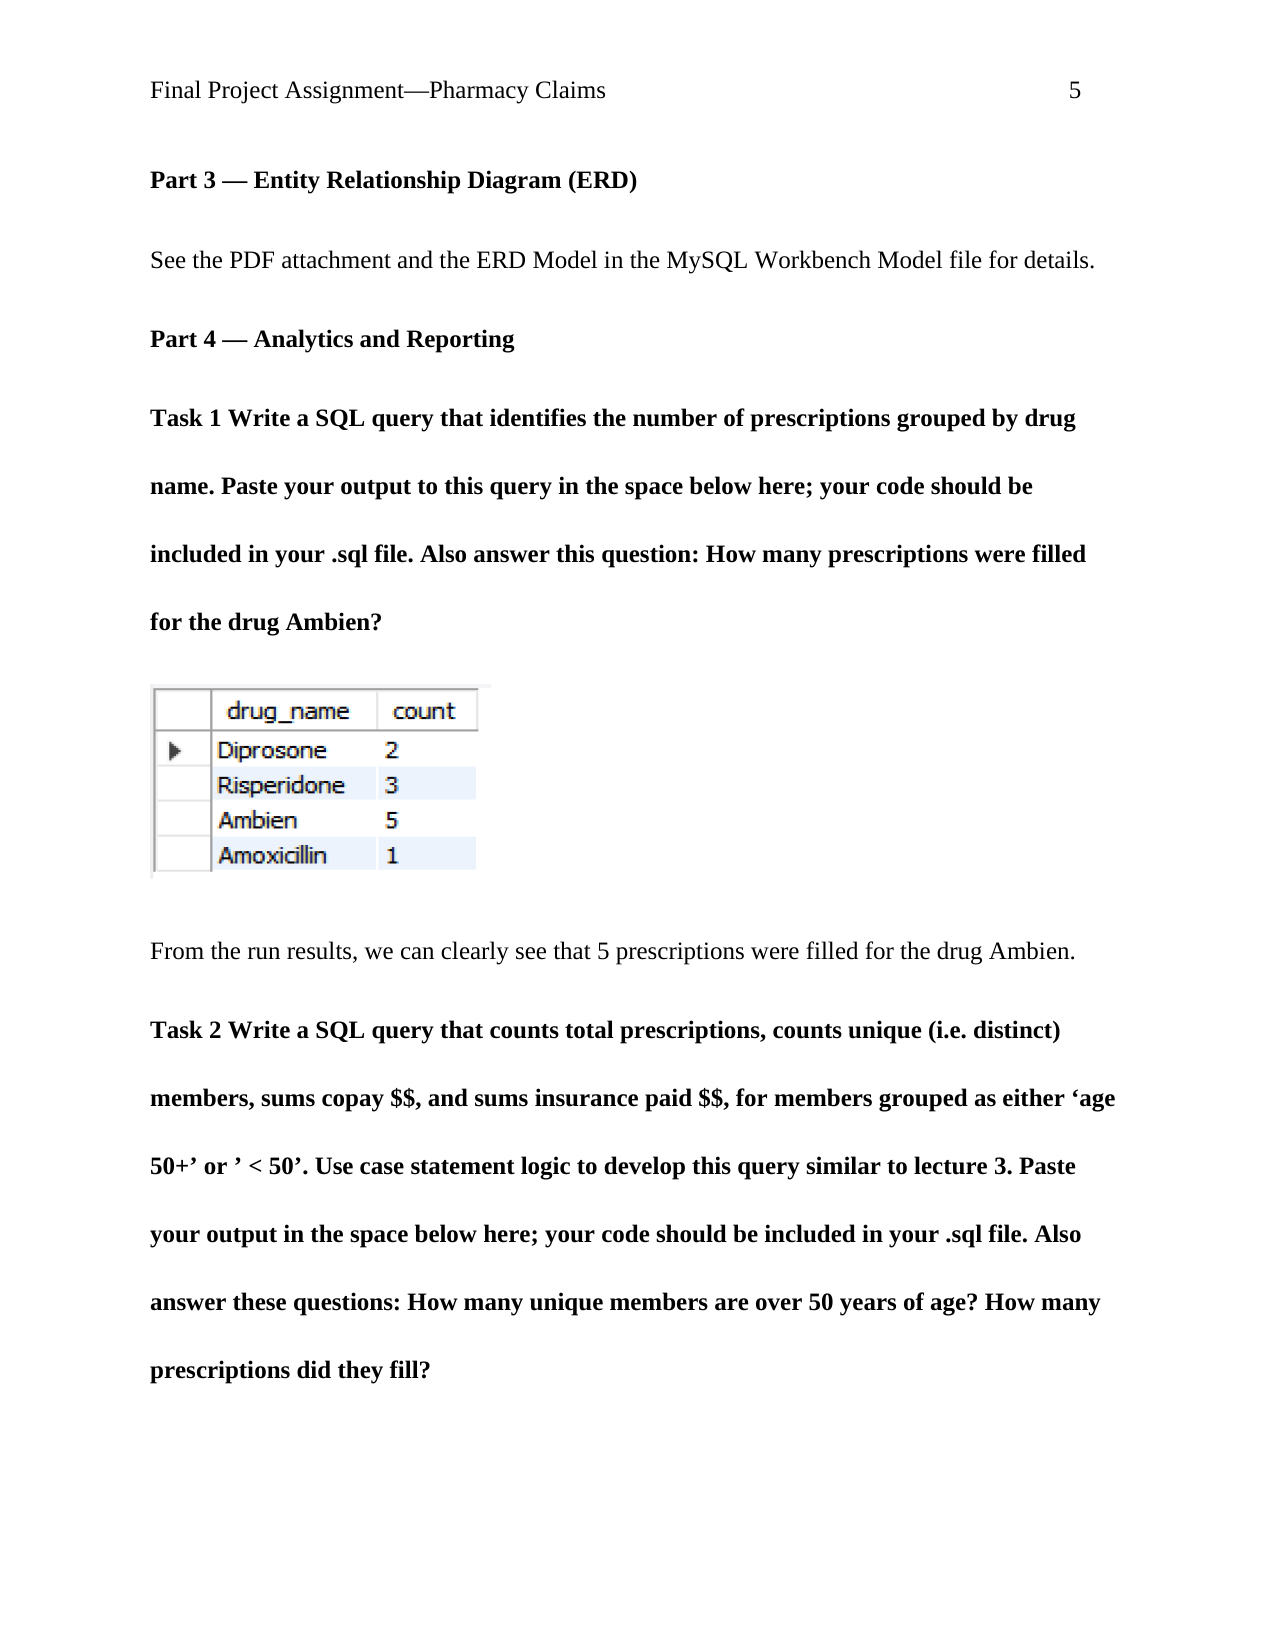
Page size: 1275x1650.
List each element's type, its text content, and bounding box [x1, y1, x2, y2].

text From the run results, we can clearly see that 5 prescriptions were filled for the drug Ambien. [150, 933, 1125, 967]
text Part 4 — Analytics and Reporting [150, 322, 1125, 356]
text Task 2 Write a SQL query that counts total prescriptions, counts unique (i.e. distinct) members, sums copay $$, and sums insurance paid $$, for members grouped as either ‘age 50+’ or ’ < 50’. Use case statement logic to develop this query similar to lecture 3. Paste your output in the space below here; your code should be included in your .sql file. Also answer these questions: How many unique members are over 50 years of age? How many prescriptions did they fill? [150, 1013, 1125, 1386]
picture [150, 684, 492, 879]
text Part 3 — Entity Relationship Diagram (ERD) [150, 163, 1125, 197]
text See the PDF attachment and the ERD Model in the MySQL Workbench Model file for details. [150, 242, 1125, 276]
text Task 1 Write a SQL query that identifies the number of prescriptions grouped by drug name. Paste your output to this query in the space below here; your code should be included in your .sql file. Also answer this question: How many prescriptions were filled for the drug Ambien? [150, 401, 1125, 639]
